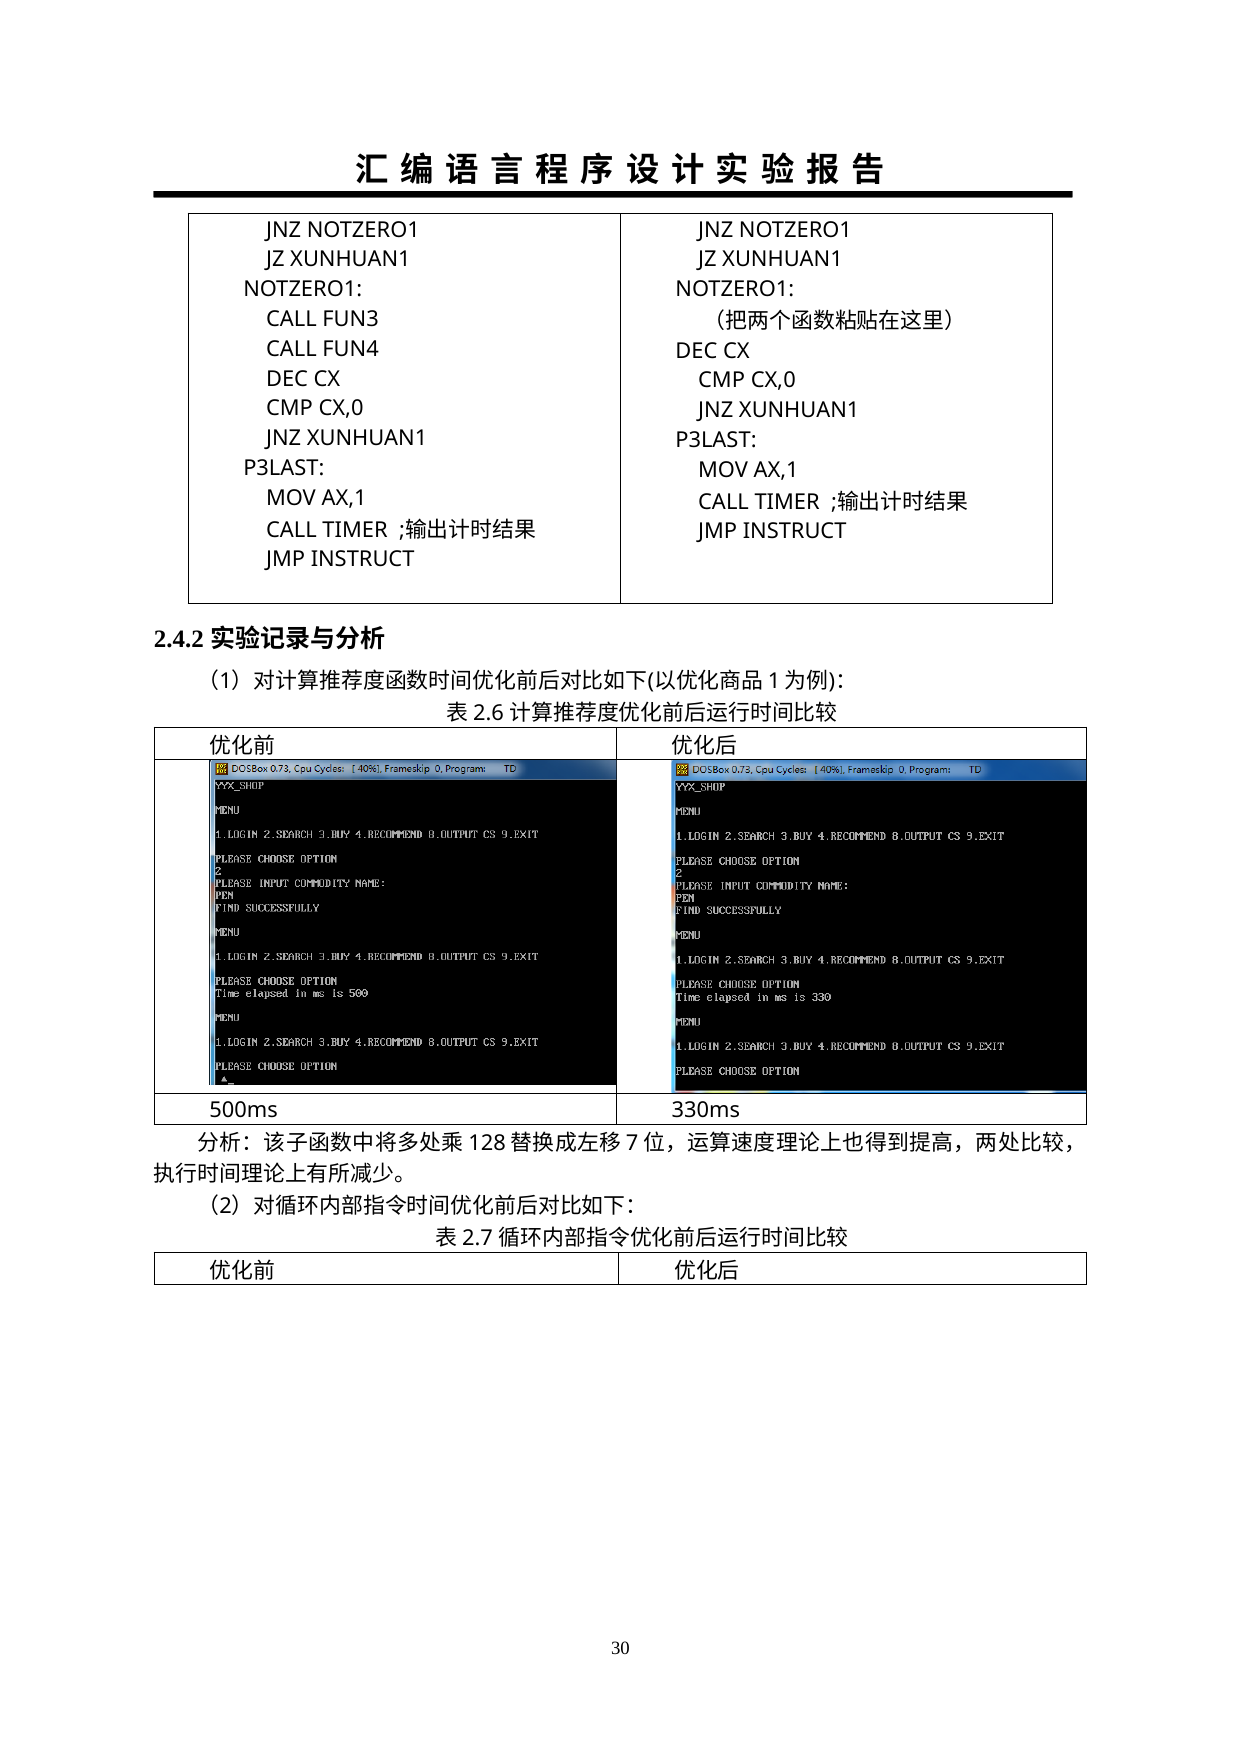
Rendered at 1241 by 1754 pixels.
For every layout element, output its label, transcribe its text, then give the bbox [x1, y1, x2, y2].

table_cell [617, 760, 671, 1093]
table_header 优化后 [619, 1253, 1086, 1284]
table_header 优化后 [617, 728, 1086, 759]
table_cell [155, 760, 616, 1093]
text 表2.6 计算推荐度优化前后运行时间比较 [153, 695, 1087, 727]
picture [209, 760, 617, 1085]
table_cell 500ms [155, 1094, 616, 1124]
text 分析：该子函数中将多处乘128替换成左移7位，运算速度理论上也得到提高，两处比较，执行时间理论上有所减少。 [153, 1125, 1087, 1188]
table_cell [621, 214, 1052, 603]
table_cell 330ms [617, 1094, 1086, 1124]
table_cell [189, 214, 620, 603]
text （2）对循环内部指令时间优化前后对比如下： [153, 1188, 1087, 1220]
table_header 优化前 [155, 1253, 618, 1284]
subtitle 2.4.2 实验记录与分析 [153, 618, 1087, 655]
table_header 优化前 [155, 728, 616, 759]
text 表2.7 循环内部指令优化前后运行时间比较 [153, 1220, 1087, 1252]
picture [671, 760, 1087, 1093]
text （1）对计算推荐度函数时间优化前后对比如下(以优化商品1为例)： [153, 663, 1087, 695]
